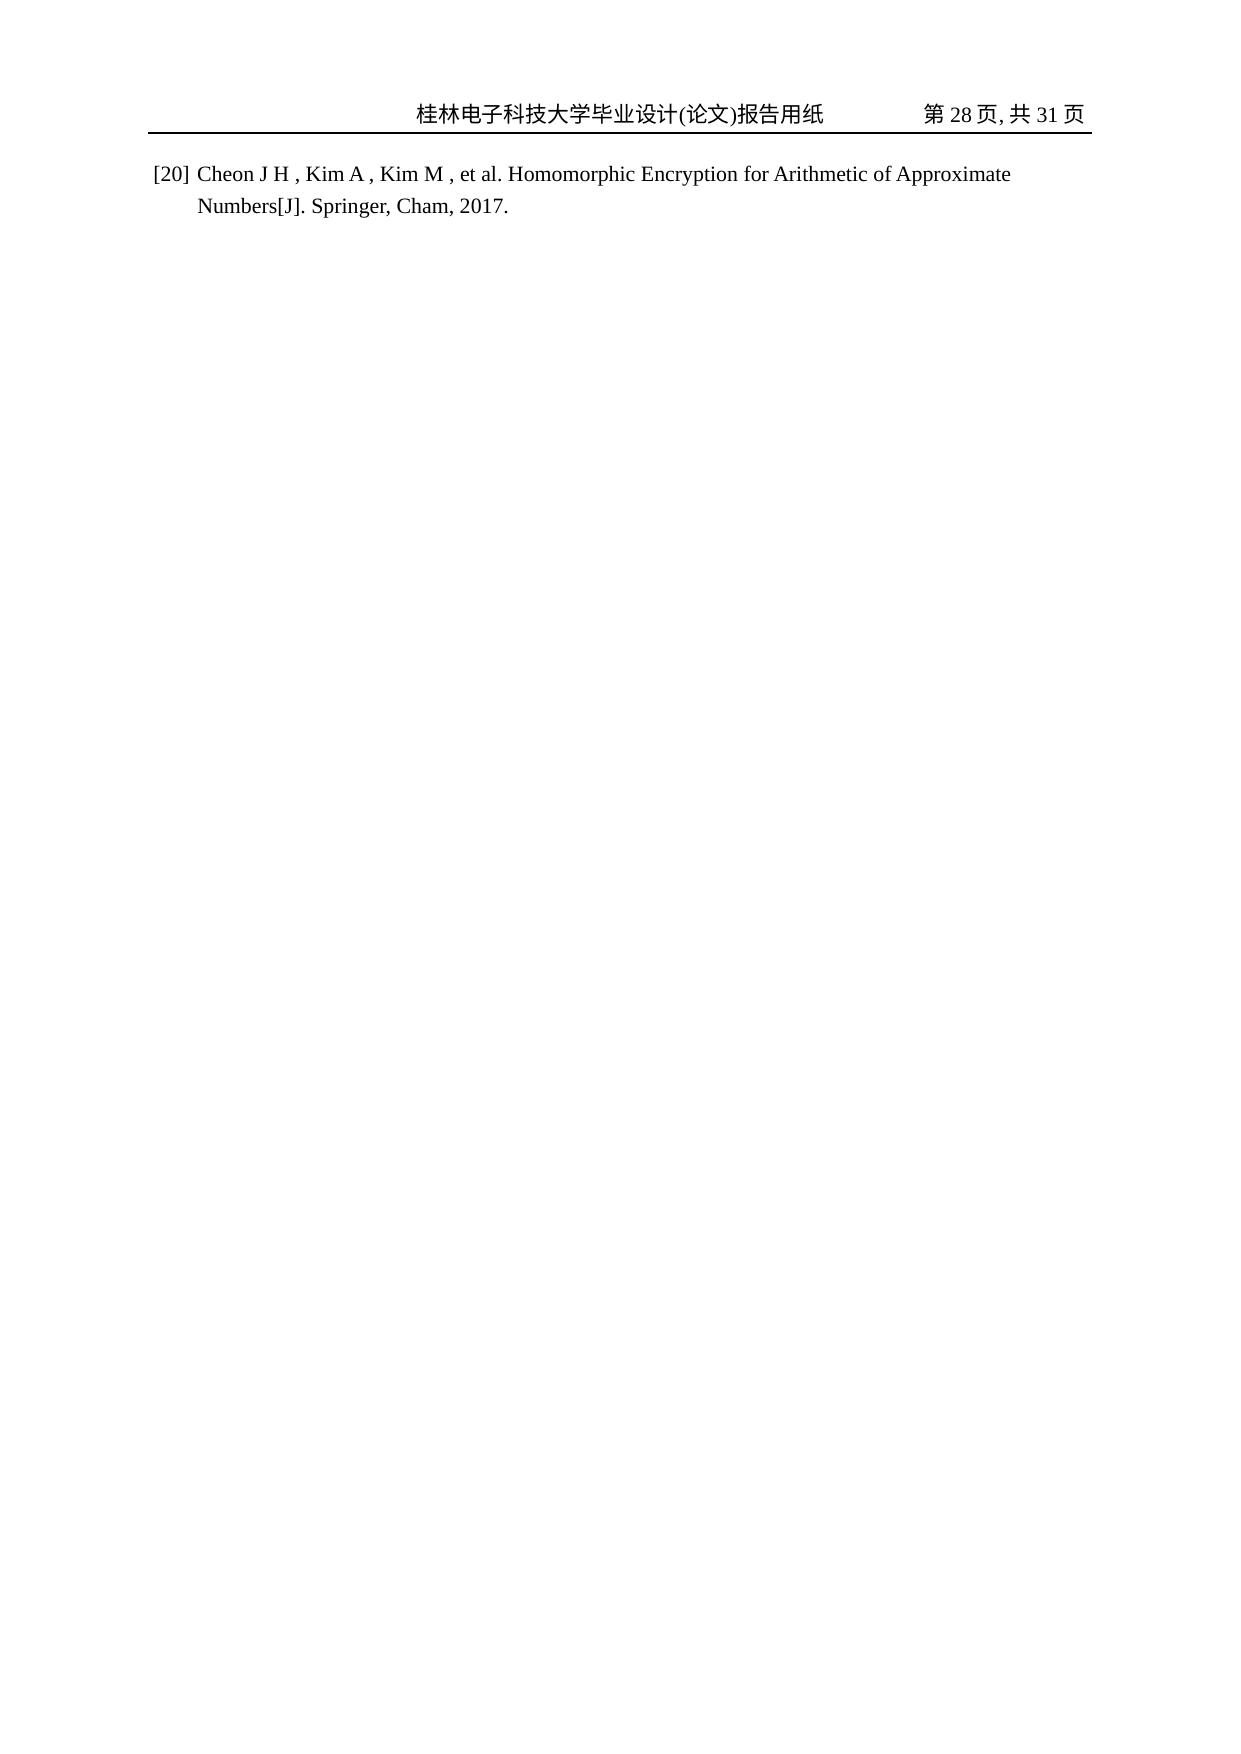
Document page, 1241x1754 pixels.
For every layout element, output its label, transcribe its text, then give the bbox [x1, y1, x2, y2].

text Cheon J H , Kim A , Kim M , et al. Homomorphic Encryption for Arithmetic of Approximate Numbers[J]. Springer, Cham, 2017. [148, 157, 1092, 222]
